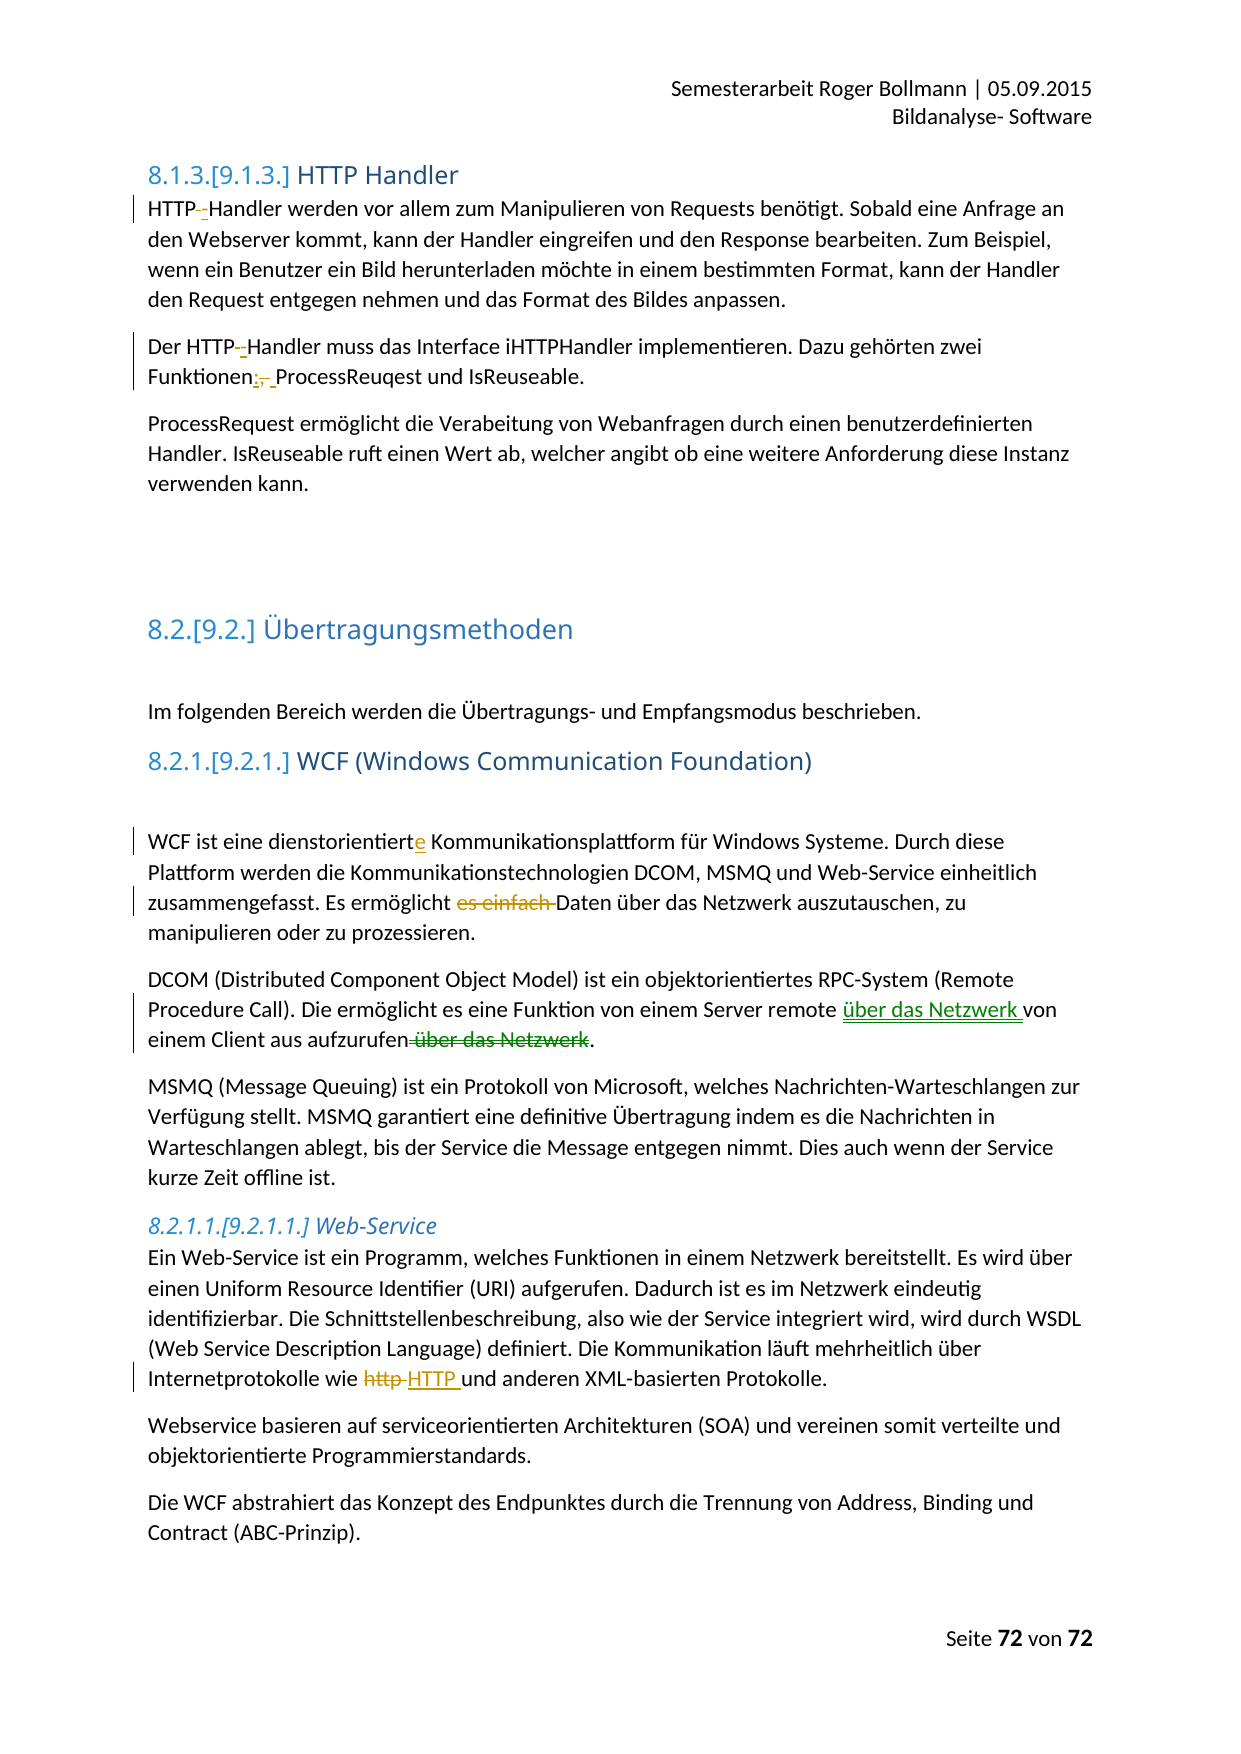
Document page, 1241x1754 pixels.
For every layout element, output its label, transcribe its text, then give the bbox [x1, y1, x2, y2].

text WCF ist eine dienstorientiert Kommunikationsplattform für Windows Systeme. Durch diese Plattform werden die Kommunikationstechnologien DCOM, MSMQ und Web-Service einheitlich zusammengefasst. Es ermöglicht Daten über das Netzwerk auszutauschen, zu manipulieren oder zu prozessieren. [148, 827, 1093, 946]
text Ein Web-Service ist ein Programm, welches Funktionen in einem Netzwerk bereitstellt. Es wird über einen Uniform Resource Identifier (URI) aufgerufen. Dadurch ist es im Netzwerk eindeutig identifizierbar. Die Schnittstellenbeschreibung, also wie der Service integriert wird, wird durch WSDL (Web Service Description Language) definiert. Die Kommunikation läuft mehrheitlich über Internetprotokolle wie und anderen XML-basierten Protokolle. [148, 1243, 1093, 1392]
subtitle Web-Service [148, 1210, 1093, 1241]
text Webservice basieren auf serviceorientierten Architekturen (SOA) und vereinen somit verteilte und objektorientierte Programmierstandards. [148, 1411, 1093, 1469]
subtitle Übertragungsmethoden [147, 610, 1093, 647]
text Der HTTPHandler muss das Interface iHTTPHandler implementieren. Dazu gehörten zwei FunktionenProcessReuqest und IsReuseable. [148, 332, 1093, 390]
text MSMQ (Message Queuing) ist ein Protokoll von Microsoft, welches Nachrichten-Warteschlangen zur Verfügung stellt. MSMQ garantiert eine definitive Übertragung indem es die Nachrichten in Warteschlangen ablegt, bis der Service die Message entgegen nimmt. Dies auch wenn der Service kurze Zeit offline ist. [148, 1072, 1093, 1191]
text ProcessRequest ermöglicht die Verabeitung von Webanfragen durch einen benutzerdefinierten Handler. IsReuseable ruft einen Wert ab, welcher angibt ob eine weitere Anforderung diese Instanz verwenden kann. [148, 409, 1093, 498]
text HTTPHandler werden vor allem zum Manipulieren von Requests benötigt. Sobald eine Anfrage an den Webserver kommt, kann der Handler eingreifen und den Response bearbeiten. Zum Beispiel, wenn ein Benutzer ein Bild herunterladen möchte in einem bestimmten Format, kann der Handler den Request entgegen nehmen und das Format des Bildes anpassen. [148, 194, 1093, 313]
subtitle WCF (Windows Communication Foundation) [148, 744, 1093, 778]
text Im folgenden Bereich werden die Übertragungs- und Empfangsmodus beschrieben. [148, 697, 1093, 725]
text DCOM (Distributed Component Object Model) ist ein objektorientiertes RPC-System (Remote Procedure Call). Die ermöglicht es eine Funktion von einem Server remote von einem Client aus aufzurufen. [148, 965, 1093, 1053]
text Die WCF abstrahiert das Konzept des Endpunktes durch die Trennung von Address, Binding und Contract (ABC-Prinzip). [148, 1488, 1093, 1546]
subtitle HTTP Handler [148, 158, 1093, 192]
